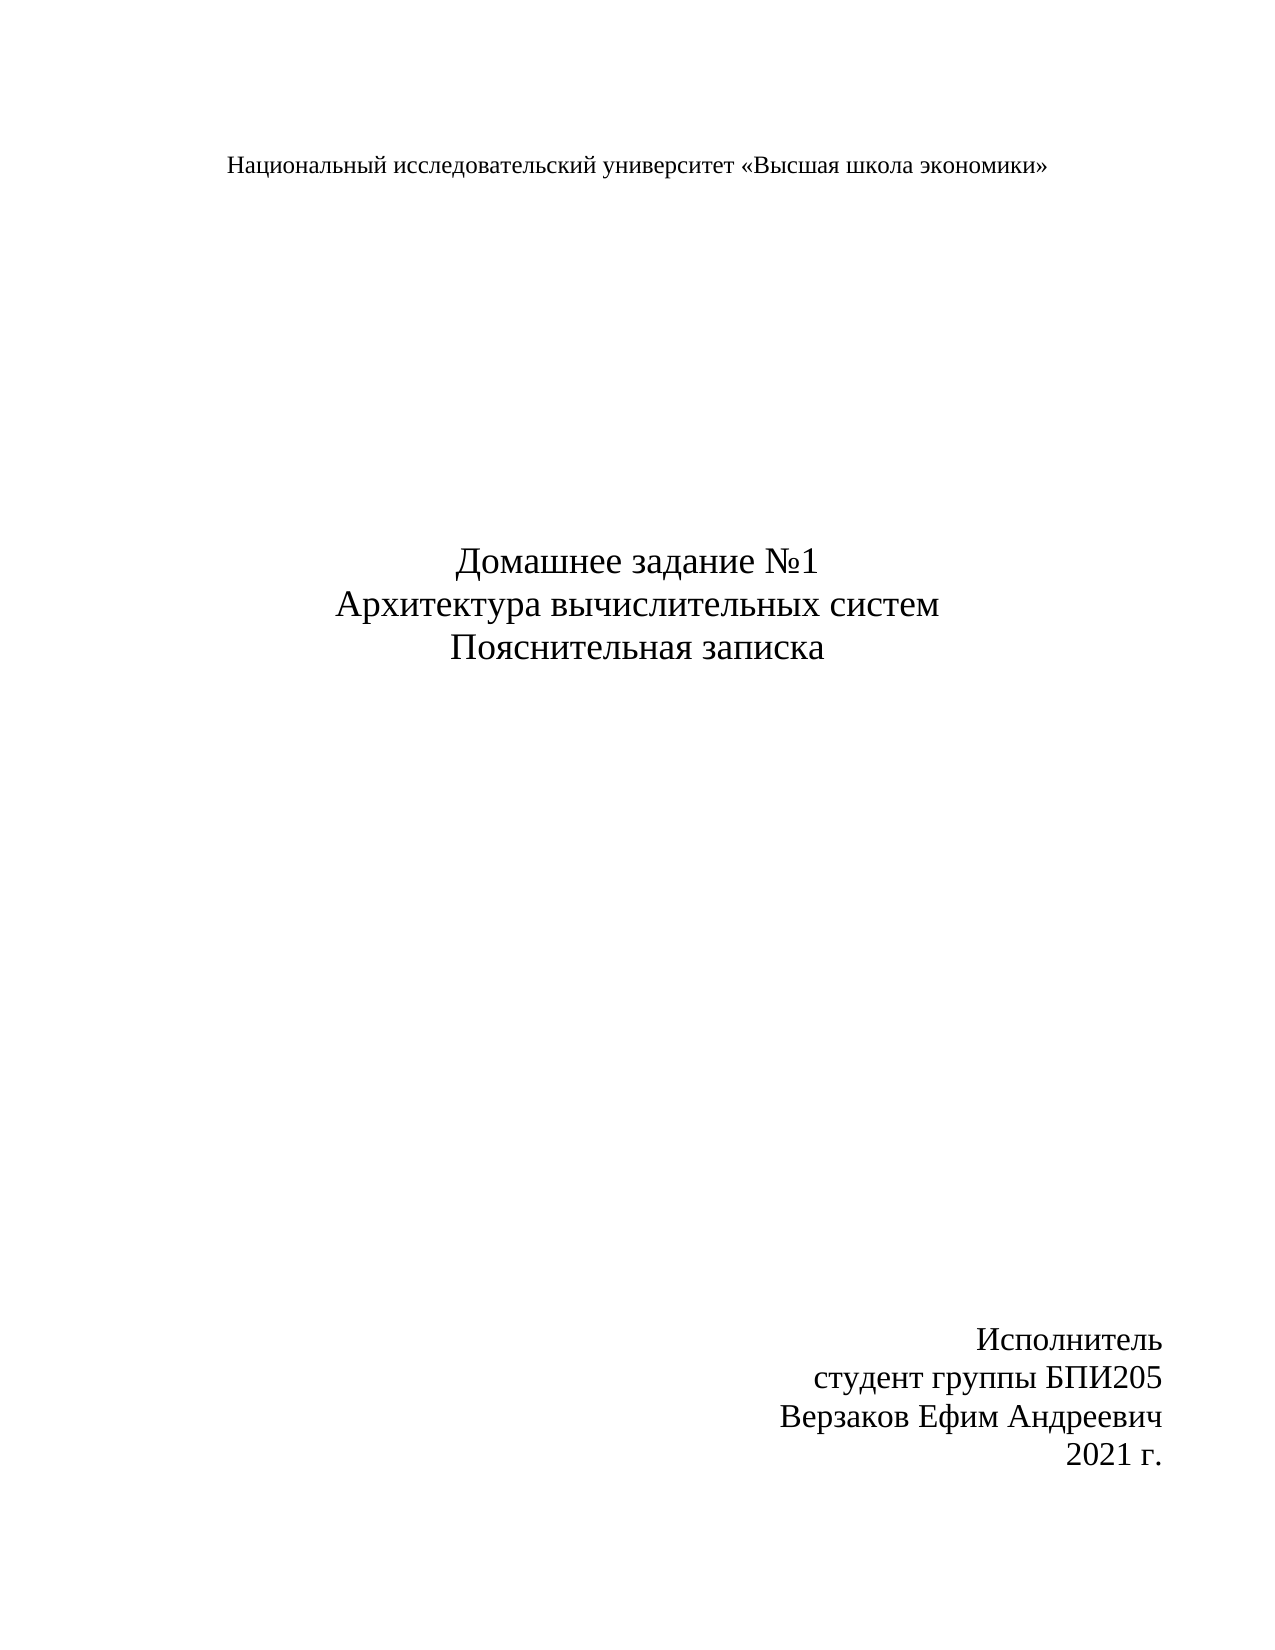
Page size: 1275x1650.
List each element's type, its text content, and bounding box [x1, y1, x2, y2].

text Архитектура вычислительных систем [112, 581, 1162, 624]
text 2021 г. [112, 1434, 1162, 1472]
text Домашнее задание №1 [112, 538, 1162, 581]
text Исполнитель [112, 1319, 1162, 1357]
text Верзаков Ефим Андреевич [112, 1396, 1162, 1434]
text Национальный исследовательский университет «Высшая школа экономики» [112, 150, 1162, 179]
text Пояснительная записка [112, 624, 1162, 667]
text студент группы БПИ205 [112, 1357, 1162, 1396]
